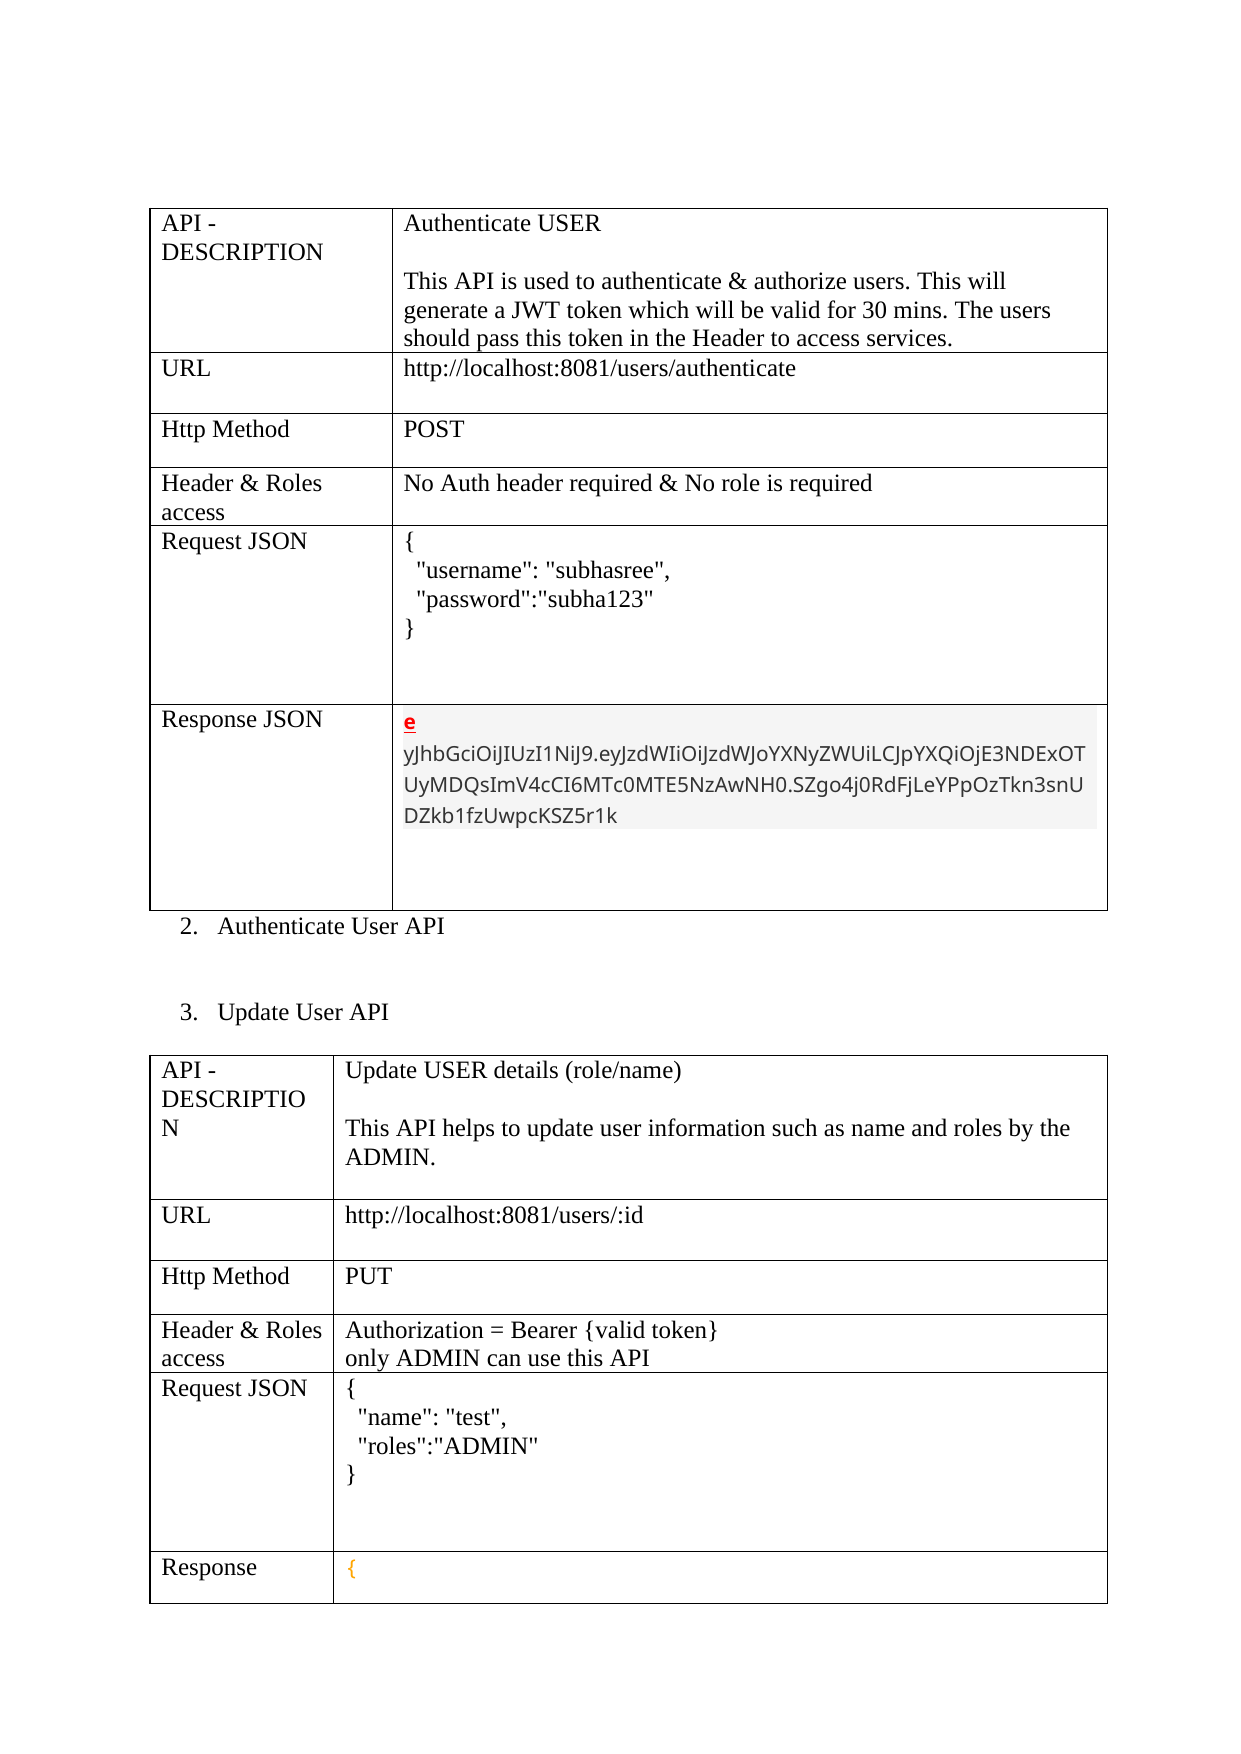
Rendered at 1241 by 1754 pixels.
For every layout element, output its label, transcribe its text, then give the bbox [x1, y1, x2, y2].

table_header API - DESCRIPTION [151, 1056, 333, 1199]
table_header Authenticate USER This API is used to authenticate & authorize users. This will generate a JWT token which will be valid for 30 mins. The users should pass this token in the Header to access services. [393, 209, 1107, 352]
table_cell URL [151, 1200, 333, 1260]
table_cell URL [151, 353, 392, 413]
table_cell POST [393, 414, 1107, 467]
table_cell Authorization = Bearer {valid token} only ADMIN can use this API [334, 1315, 1107, 1372]
table_cell Header & Roles access [151, 1315, 333, 1372]
table_cell Http Method [151, 1261, 333, 1314]
table_cell { "name": "test", "roles":"ADMIN" } [334, 1373, 1107, 1551]
table_cell eyJhbGciOiJIUzI1NiJ9.eyJzdWIiOiJzdWJoYXNyZWUiLCJpYXQiOjE3NDExOTUyMDQsImV4cCI6MTc0MTE5NzAwNH0.SZgo4j0RdFjLeYPpOzTkn3snUDZkb1fzUwpcKSZ5r1k [393, 705, 1107, 910]
table_cell http://localhost:8081/users/authenticate [393, 353, 1107, 413]
table_cell Request JSON [151, 1373, 333, 1551]
table_cell http://localhost:8081/users/:id [334, 1200, 1107, 1260]
list Update User API [179, 997, 1090, 1026]
table_header API - DESCRIPTION [151, 209, 392, 352]
list Authenticate User API [179, 911, 1090, 939]
table_cell Response JSON [151, 1552, 333, 1603]
table_header Update USER details (role/name) This API helps to update user information such as name and roles by the ADMIN. [334, 1056, 1107, 1199]
table_cell PUT [334, 1261, 1107, 1314]
table_cell { "username": "subhasree", "password":"subha123" } [393, 526, 1107, 703]
table_cell Header & Roles access [151, 468, 392, 525]
table_cell Http Method [151, 414, 392, 467]
table_cell Request JSON [151, 526, 392, 703]
table_cell Response JSON [151, 705, 392, 910]
table_cell No Auth header required & No role is required [393, 468, 1107, 525]
